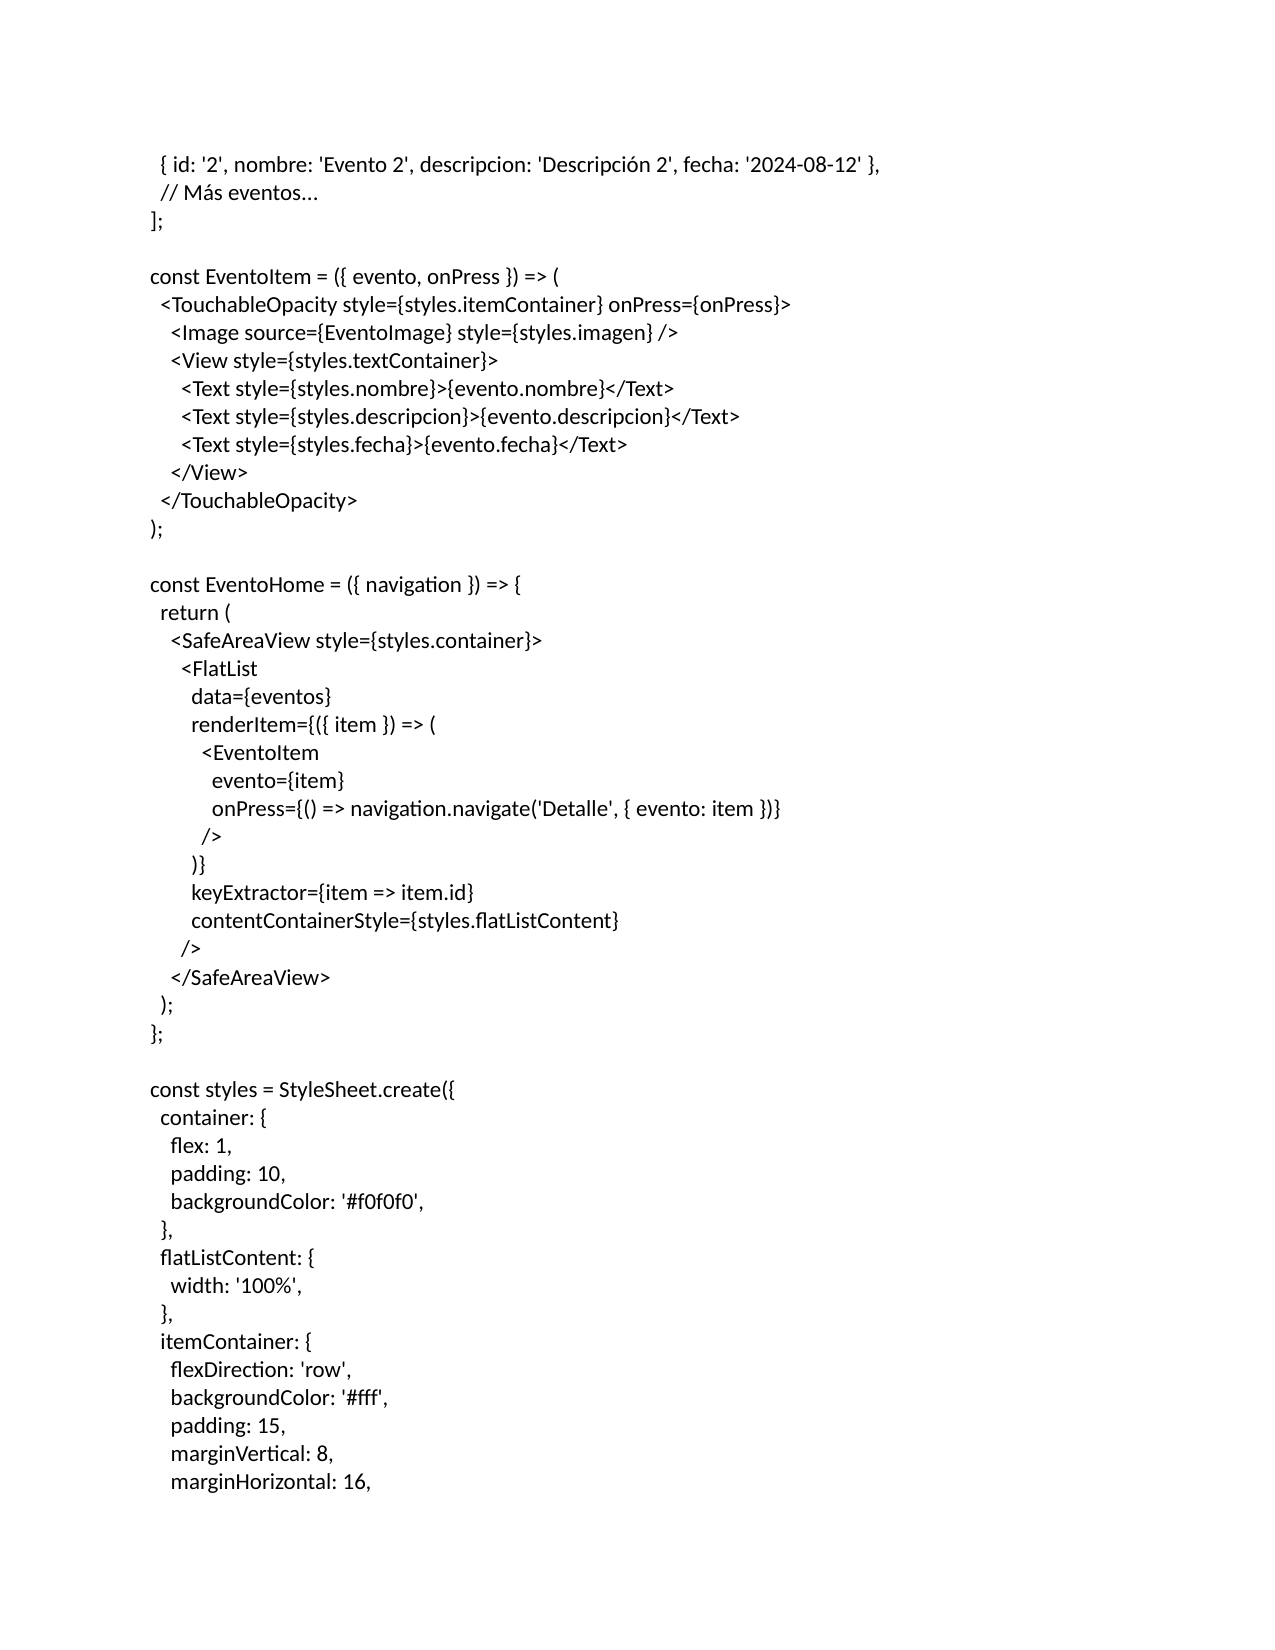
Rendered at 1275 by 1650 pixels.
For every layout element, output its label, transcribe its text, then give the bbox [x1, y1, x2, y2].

text ]; [150, 206, 1125, 234]
text { id: '2', nombre: 'Evento 2', descripcion: 'Descripción 2', fecha: '2024-08-12' }, [150, 150, 1125, 178]
text padding: 10, [150, 1159, 1125, 1187]
text ); [150, 991, 1125, 1019]
text contentContainerStyle={styles.flatListContent} [150, 907, 1125, 934]
text marginVertical: 8, [150, 1439, 1125, 1467]
text backgroundColor: '#fff', [150, 1383, 1125, 1411]
text )} [150, 851, 1125, 878]
text /> [150, 934, 1125, 963]
text padding: 15, [150, 1411, 1125, 1439]
text container: { [150, 1103, 1125, 1131]
text }, [150, 1299, 1125, 1327]
text <Text style={styles.descripcion}>{evento.descripcion}</Text> [150, 402, 1125, 430]
text /> [150, 822, 1125, 851]
text flexDirection: 'row', [150, 1355, 1125, 1383]
text </SafeAreaView> [150, 963, 1125, 991]
text <Text style={styles.nombre}>{evento.nombre}</Text> [150, 374, 1125, 402]
text flatListContent: { [150, 1243, 1125, 1271]
text evento={item} [150, 766, 1125, 794]
text keyExtractor={item => item.id} [150, 878, 1125, 907]
text return ( [150, 598, 1125, 626]
text </TouchableOpacity> [150, 486, 1125, 514]
text width: '100%', [150, 1271, 1125, 1299]
text <TouchableOpacity style={styles.itemContainer} onPress={onPress}> [150, 290, 1125, 318]
text backgroundColor: '#f0f0f0', [150, 1187, 1125, 1215]
text <EventoItem [150, 738, 1125, 766]
text data={eventos} [150, 682, 1125, 710]
text const EventoHome = ({ navigation }) => { [150, 570, 1125, 598]
text <View style={styles.textContainer}> [150, 346, 1125, 374]
text }; [150, 1019, 1125, 1047]
text // Más eventos... [150, 178, 1125, 206]
text <SafeAreaView style={styles.container}> [150, 626, 1125, 654]
text flex: 1, [150, 1131, 1125, 1159]
text ); [150, 514, 1125, 542]
text <FlatList [150, 654, 1125, 682]
text </View> [150, 458, 1125, 486]
text <Image source={EventoImage} style={styles.imagen} /> [150, 318, 1125, 346]
text renderItem={({ item }) => ( [150, 710, 1125, 738]
text }, [150, 1215, 1125, 1243]
text itemContainer: { [150, 1327, 1125, 1355]
text onPress={() => navigation.navigate('Detalle', { evento: item })} [150, 794, 1125, 822]
text const styles = StyleSheet.create({ [150, 1075, 1125, 1103]
text marginHorizontal: 16, [150, 1467, 1125, 1495]
text <Text style={styles.fecha}>{evento.fecha}</Text> [150, 430, 1125, 458]
text const EventoItem = ({ evento, onPress }) => ( [150, 262, 1125, 290]
